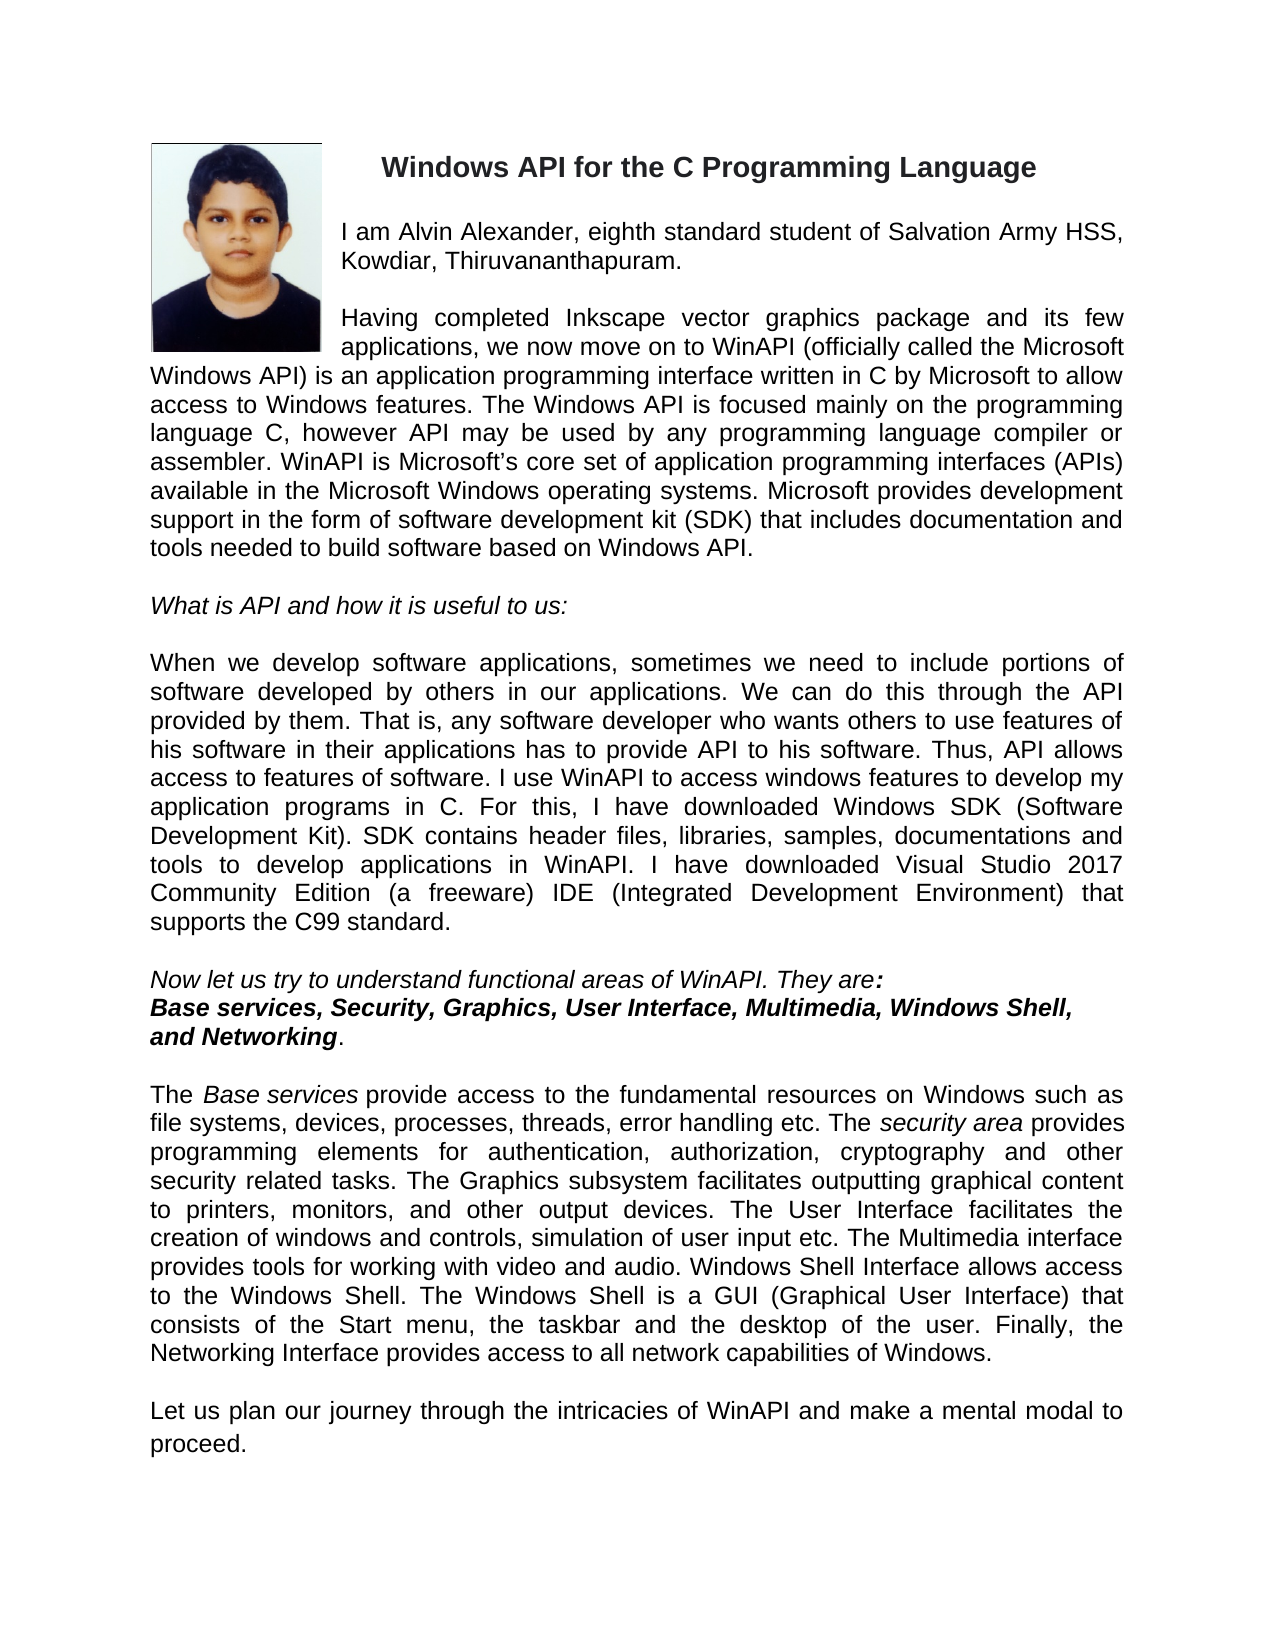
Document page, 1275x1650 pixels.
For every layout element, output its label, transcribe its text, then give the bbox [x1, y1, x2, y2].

text Let us plan our journey through the intricacies of WinAPI and make a mental modal to proceed. [150, 1396, 1125, 1458]
picture [151, 143, 322, 352]
text Now let us try to understand functional areas of WinAPI. They are: [150, 964, 1125, 993]
text Base services, Security, Graphics, User Interface, Multimedia, Windows Shell, and Networking. [150, 993, 1125, 1051]
text Having completed Inkscape vector graphics package and its few applications, we now move on to WinAPI (officially called the Microsoft Windows API) is an application programming interface written in C by Microsoft to allow access to Windows features. The Windows API is focused mainly on the programming language C, however API may be used by any programming language compiler or assembler. WinAPI is Microsoft’s core set of application programming interfaces (APIs) available in the Microsoft Windows operating systems. Microsoft provides development support in the form of software development kit (SDK) that includes documentation and tools needed to build software based on Windows API. [150, 303, 1125, 562]
text What is API and how it is useful to us: [150, 591, 1125, 619]
text The Base services provide access to the fundamental resources on Windows such as file systems, devices, processes, threads, error handling etc. The security area provides programming elements for authentication, authorization, cryptography and other security related tasks. The Graphics subsystem facilitates outputting graphical content to printers, monitors, and other output devices. The User Interface facilitates the creation of windows and controls, simulation of user input etc. The Multimedia interface provides tools for working with video and audio. Windows Shell Interface allows access to the Windows Shell. The Windows Shell is a GUI (Graphical User Interface) that consists of the Start menu, the taskbar and the desktop of the user. Finally, the Networking Interface provides access to all network capabilities of Windows. [150, 1079, 1125, 1367]
text I am Alvin Alexander, eighth standard student of Salvation Army HSS, Kowdiar, Thiruvananthapuram. [322, 217, 1125, 274]
text When we develop software applications, sometimes we need to include portions of software developed by others in our applications. We can do this through the API provided by them. That is, any software developer who wants others to use features of his software in their applications has to provide API to his software. Thus, API allows access to features of software. I use WinAPI to access windows features to develop my application programs in C. For this, I have downloaded Windows SDK (Software Development Kit). SDK contains header files, libraries, samples, documentations and tools to develop applications in WinAPI. I have downloaded Visual Studio 2017 Community Edition (a freeware) IDE (Integrated Development Environment) that supports the C99 standard. [150, 648, 1125, 936]
text Windows API for the C Programming Language [322, 150, 1125, 183]
